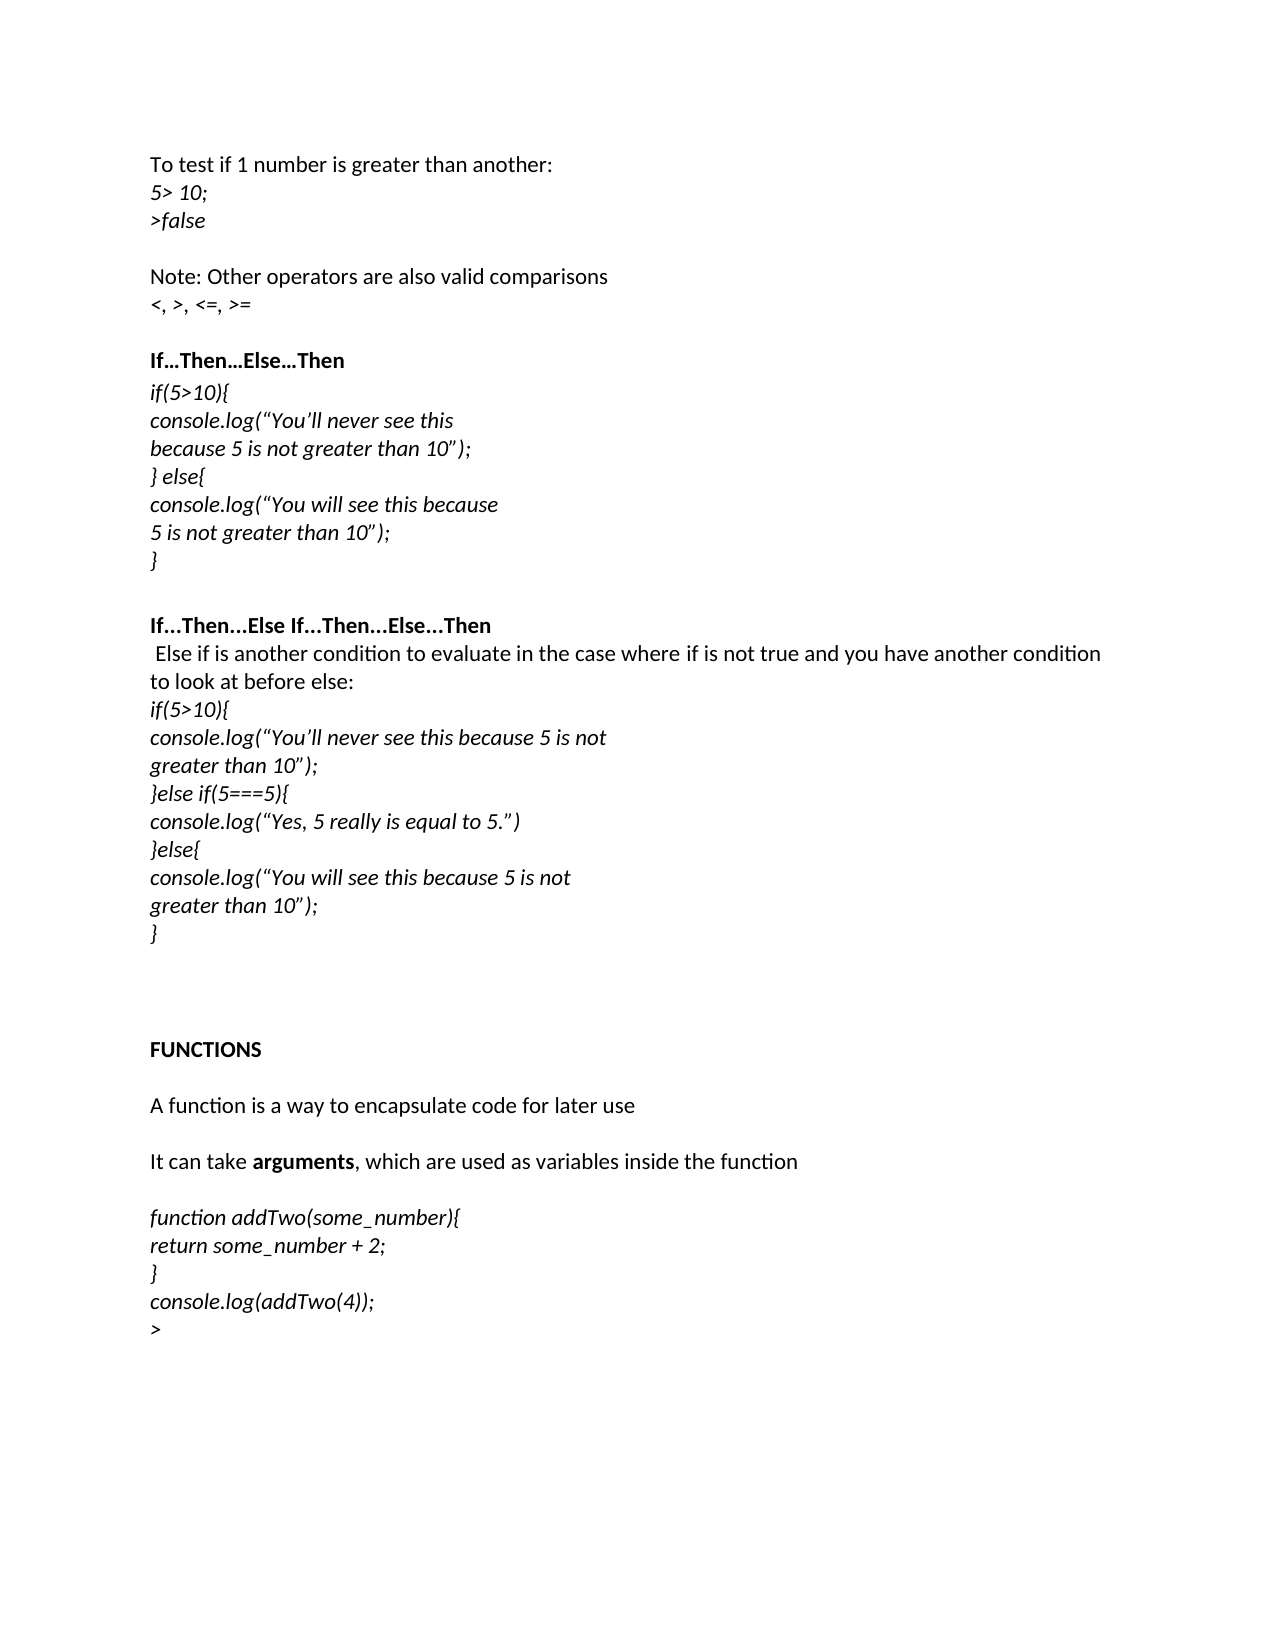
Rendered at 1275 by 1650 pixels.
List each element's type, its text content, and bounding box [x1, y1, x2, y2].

list } [150, 919, 1125, 947]
text } else{ [150, 462, 1125, 490]
text Else if is another condition to evaluate in the case where if is not true and you have another condition to look at before else: [150, 639, 1125, 695]
list > [150, 1316, 1125, 1343]
text console.log(“You will see this because [150, 490, 1125, 518]
text greater than 10”); [150, 891, 1125, 919]
text FUNCTIONS [150, 1035, 1125, 1063]
text It can take arguments, which are used as variables inside the function [150, 1147, 1125, 1175]
text return some_number + 2; [150, 1231, 1125, 1259]
text console.log(“You’ll never see this [150, 406, 1125, 434]
text console.log(addTwo(4)); [150, 1287, 1125, 1316]
list <, >, <=, >= [150, 290, 1125, 318]
text console.log(“You’ll never see this because 5 is not [150, 723, 1125, 751]
list Note: Other operators are also valid comparisons [150, 262, 1125, 290]
list If…Then…Else…Then [150, 346, 1125, 374]
list >false [150, 206, 1125, 234]
text if(5>10){ [150, 695, 1125, 723]
text A function is a way to encapsulate code for later use [150, 1091, 1125, 1119]
text } [150, 1259, 1125, 1287]
text if(5>10){ [150, 378, 1125, 406]
list 5> 10; [150, 178, 1125, 206]
text because 5 is not greater than 10”); [150, 434, 1125, 462]
list } [150, 546, 1125, 574]
text function addTwo(some_number){ [150, 1203, 1125, 1231]
text }else if(5===5){ [150, 779, 1125, 807]
text 5 is not greater than 10”); [150, 518, 1125, 546]
text greater than 10”); [150, 751, 1125, 779]
text console.log(“Yes, 5 really is equal to 5.”) [150, 807, 1125, 835]
list To test if 1 number is greater than another: [150, 150, 1125, 178]
text }else{ [150, 835, 1125, 863]
text console.log(“You will see this because 5 is not [150, 863, 1125, 891]
text If...Then...Else If...Then...Else...Then [150, 611, 1125, 639]
